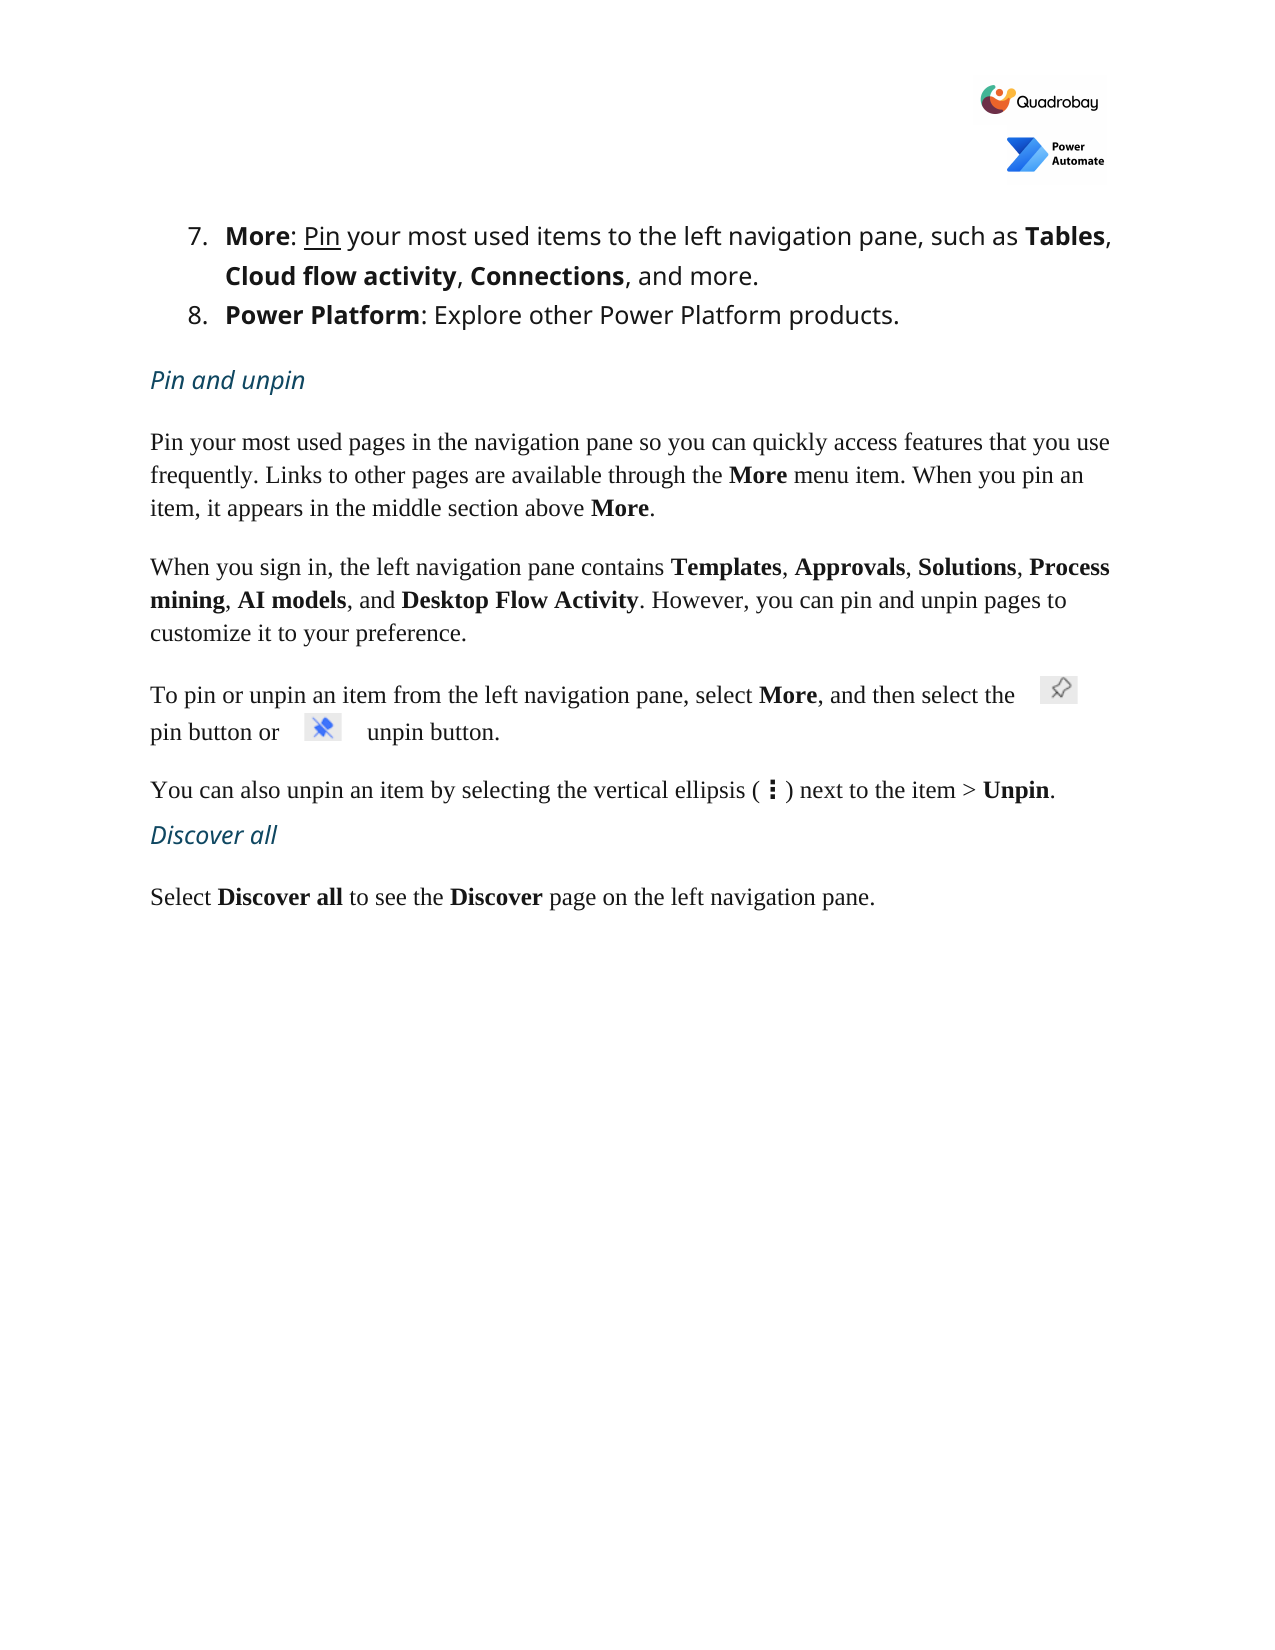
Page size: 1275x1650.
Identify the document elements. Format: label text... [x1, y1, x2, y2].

text To pin or unpin an item from the left navigation pane, select More, and then select the pin button or unpin button. [150, 677, 1125, 746]
text Select Discover all to see the Discover page on the left navigation pane. [150, 882, 1125, 911]
text When you sign in, the left navigation pane contains Templates, Approvals, Solutions, Process mining, AI models, and Desktop Flow Activity. However, you can pin and unpin pages to customize it to your preference. [150, 552, 1125, 647]
text You can also unpin an item by selecting the vertical ellipsis (⋮) next to the item > Unpin. [150, 776, 1125, 804]
list Power Platform: Explore other Power Platform products. [187, 298, 1125, 332]
list More: Pin your most used items to the left navigation pane, such as Tables, Cloud flow activity, Connections, and more. [187, 219, 1125, 292]
subtitle Pin and unpin [150, 362, 1125, 396]
text Pin your most used pages in the navigation pane so you can quickly access features that you use frequently. Links to other pages are available through the More menu item. When you pin an item, it appears in the middle section above More. [150, 427, 1125, 522]
subtitle Discover all [150, 817, 1125, 851]
